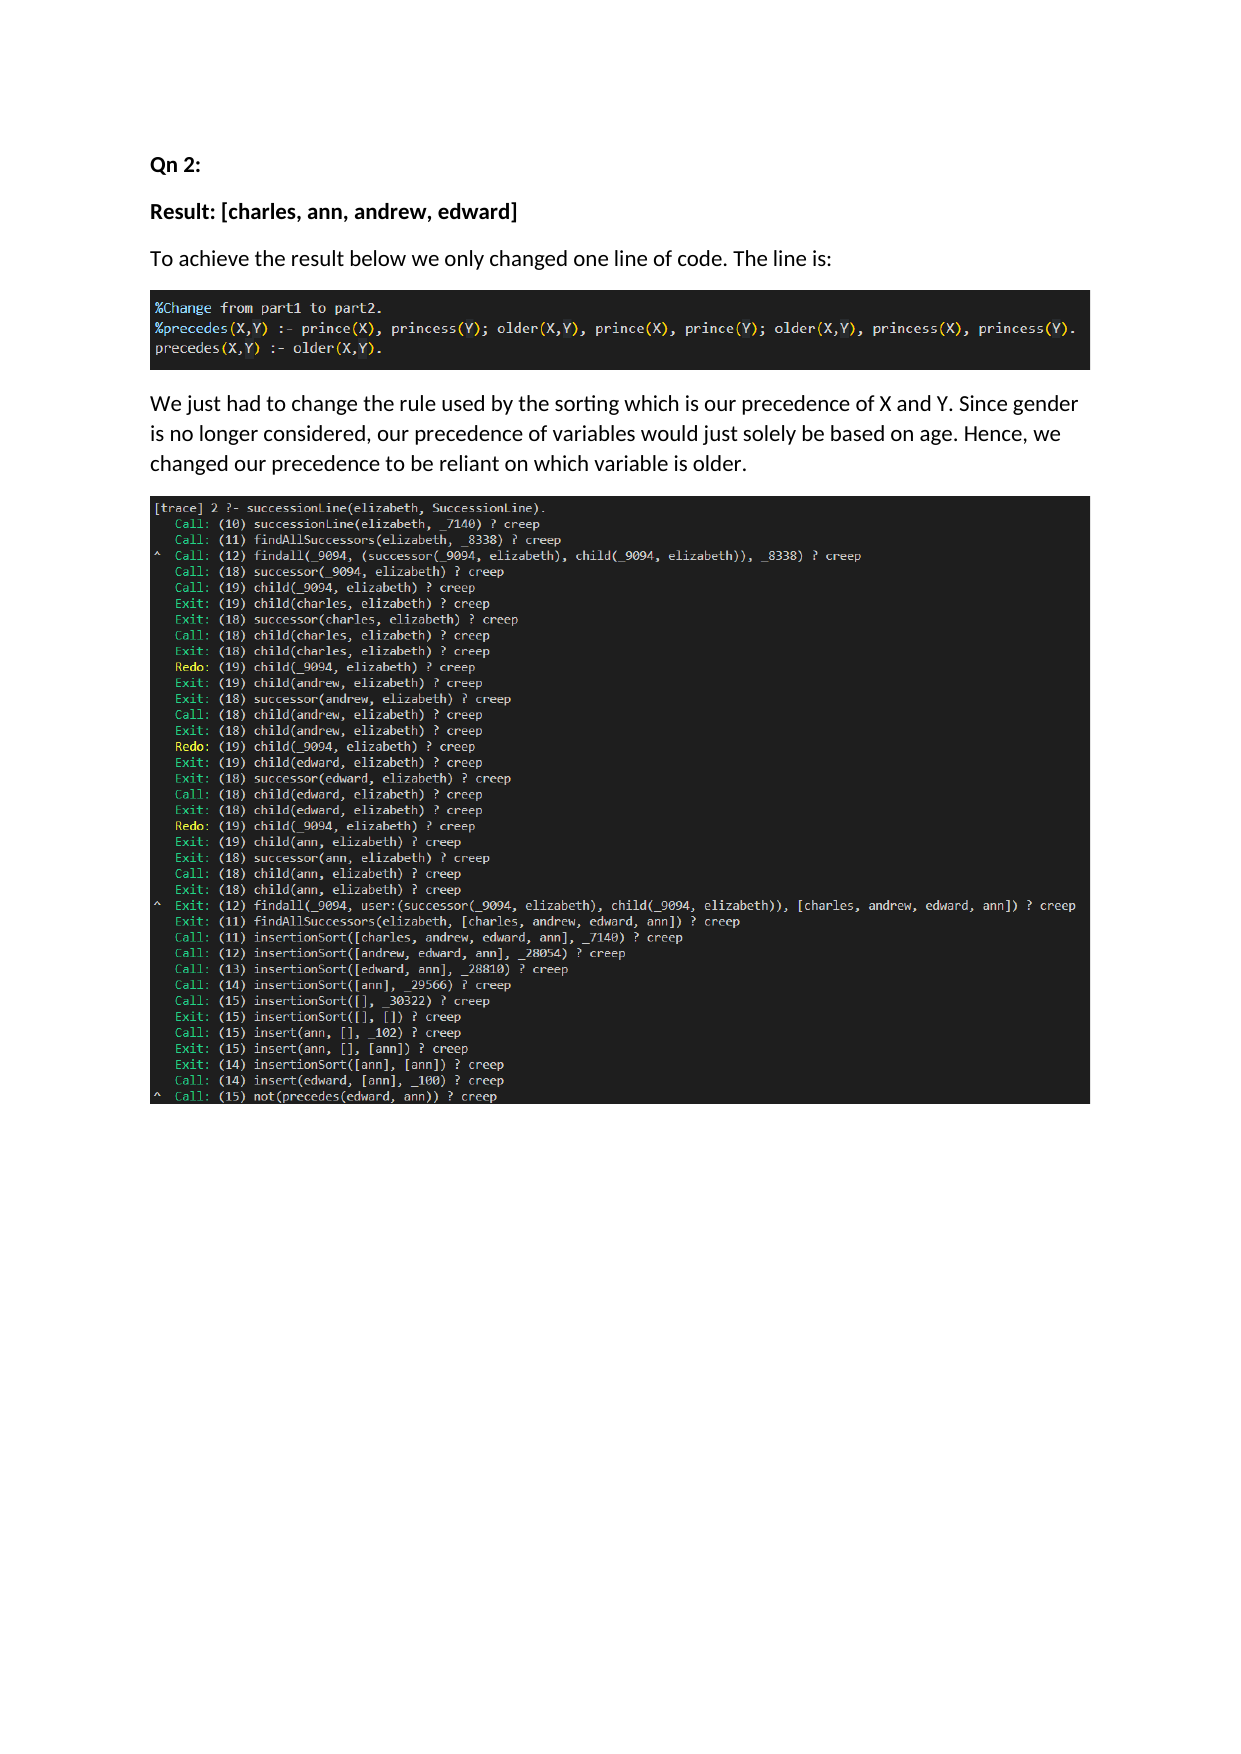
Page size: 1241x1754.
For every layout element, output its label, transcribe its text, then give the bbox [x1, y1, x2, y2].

text We just had to change the rule used by the sorting which is our precedence of X and Y. Since gender is no longer considered, our precedence of variables would just solely be based on age. Hence, we changed our precedence to be reliant on which variable is older. [150, 389, 1090, 477]
picture [150, 290, 1091, 370]
text To achieve the result below we only changed one line of code. The line is: [150, 244, 1090, 272]
picture [150, 496, 1091, 1104]
text Qn 2: [150, 150, 1090, 178]
text Result: [charles, ann, andrew, edward] [150, 197, 1090, 225]
